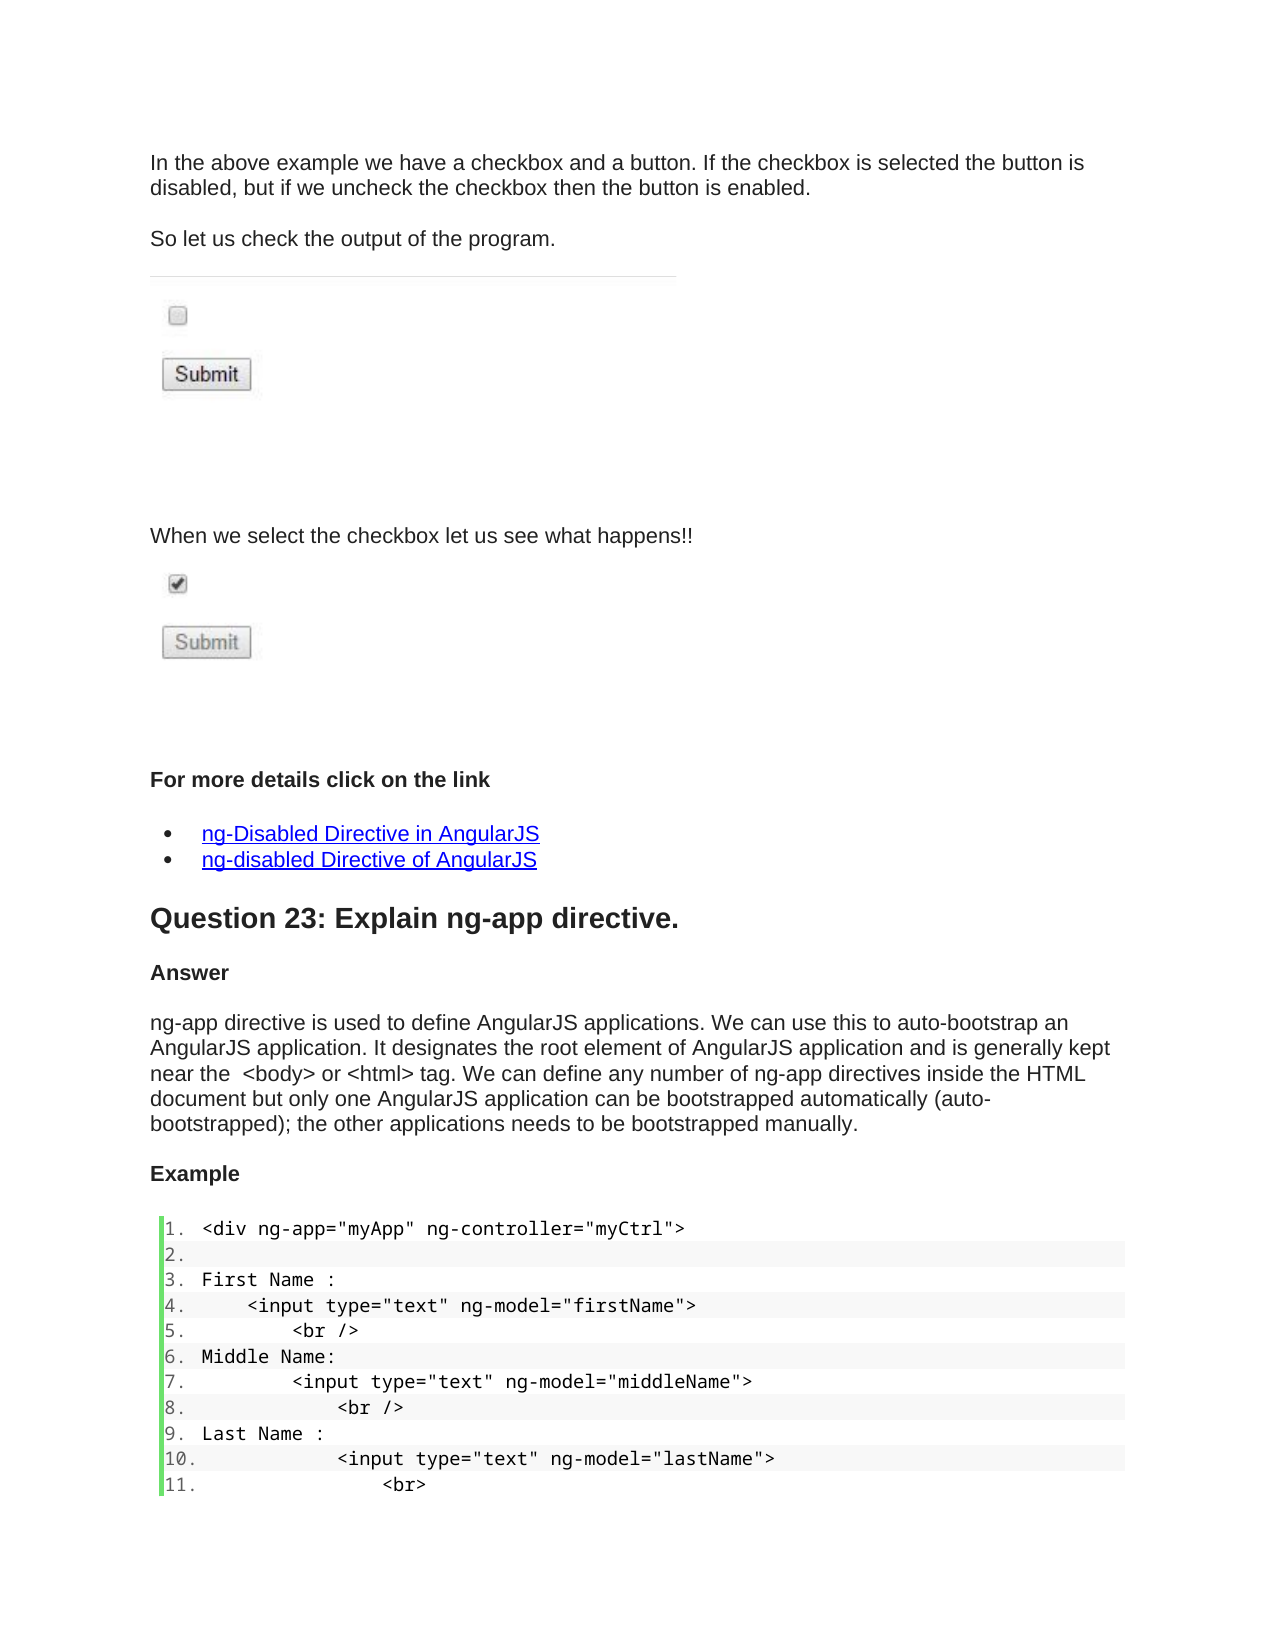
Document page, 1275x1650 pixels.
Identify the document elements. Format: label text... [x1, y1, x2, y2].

list <div ng-app="myApp" ng-controller="myCtrl"> [164, 1216, 1125, 1241]
list <input type="text" ng-model="firstName"> [164, 1292, 1125, 1318]
picture [150, 548, 647, 767]
list <br /> [164, 1394, 1125, 1420]
list ng-disabled Directive of AngularJS [164, 846, 1125, 872]
list <br> [164, 1471, 1125, 1496]
list First Name : [164, 1267, 1125, 1292]
list Middle Name: [164, 1343, 1125, 1369]
list <input type="text" ng-model="middleName"> [164, 1369, 1125, 1394]
list Last Name : [164, 1420, 1125, 1445]
list ng-Disabled Directive in AngularJS [164, 821, 1125, 846]
text Question 23: Explain ng-app directive. Answer ng-app directive is used to define AngularJS applications. We can use this to auto-bootstrap an AngularJS application. It designates the root element of AngularJS application and is generally kept near the <body> or <html> tag. We can define any number of ng-app directives inside the HTML document but only one AngularJS application can be bootstrapped automatically (auto-bootstrapped); the other applications needs to be bootstrapped manually. Example [150, 901, 1125, 1186]
list <br /> [164, 1318, 1125, 1343]
list <input type="text" ng-model="lastName"> [164, 1445, 1125, 1471]
picture [150, 276, 677, 523]
